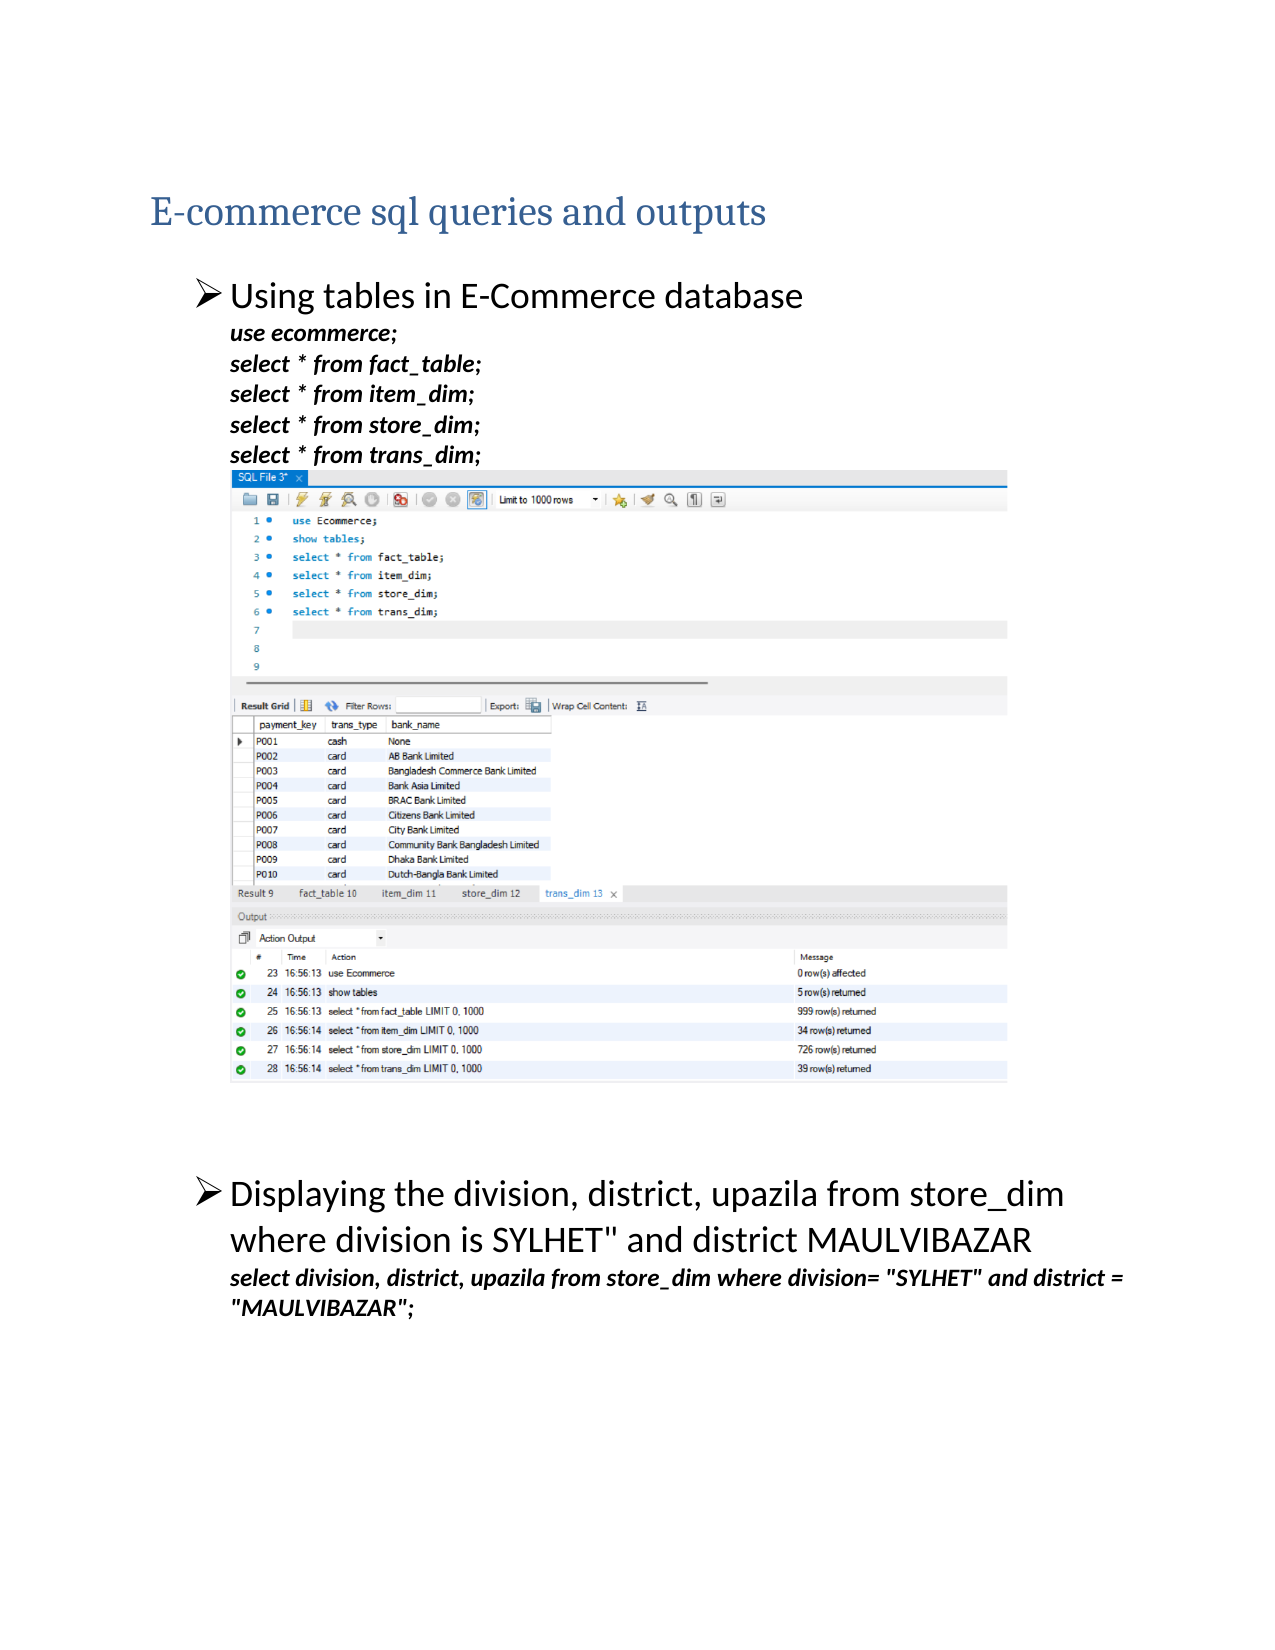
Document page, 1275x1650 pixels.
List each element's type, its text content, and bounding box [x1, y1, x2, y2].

picture [230, 470, 1008, 1083]
list Displaying the division, district, upazila from store_dim where division is SYLHET" and district MAULVIBAZAR [192, 1170, 1125, 1262]
text select division, district, upazila from store_dim where division= "SYLHET" and district = "MAULVIBAZAR"; [230, 1262, 1125, 1323]
text select * from store_dim; [230, 409, 1125, 440]
text select * from trans_dim; [230, 440, 1125, 470]
text use ecommerce; [230, 318, 1125, 348]
text select * from fact_table; [230, 348, 1125, 379]
subtitle E-commerce sql queries and outputs [150, 187, 1125, 235]
text select * from item_dim; [230, 379, 1125, 409]
list Using tables in E-Commerce database [192, 272, 1125, 318]
